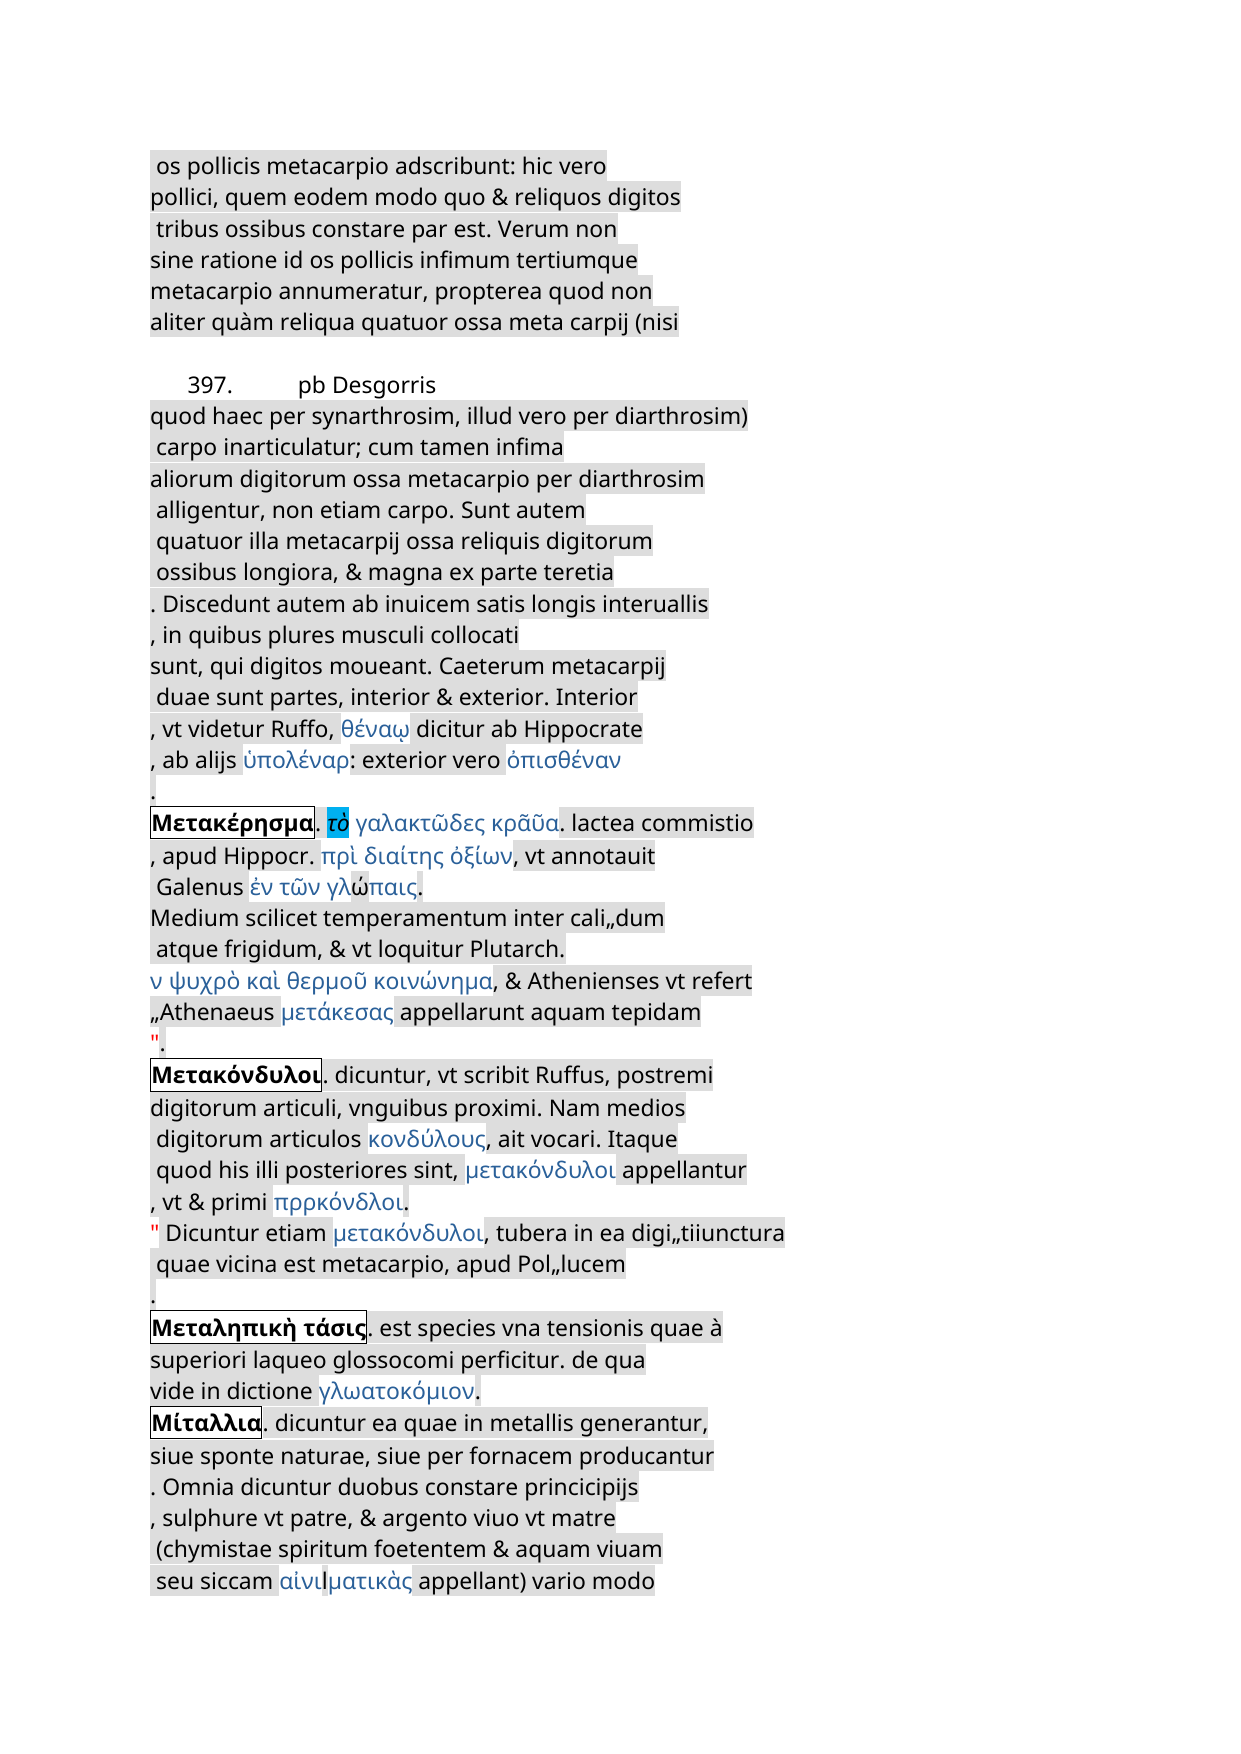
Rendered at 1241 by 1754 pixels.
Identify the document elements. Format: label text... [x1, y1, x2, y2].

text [150, 400, 1090, 1596]
list pb Desgorris [187, 369, 1090, 400]
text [150, 150, 1090, 369]
